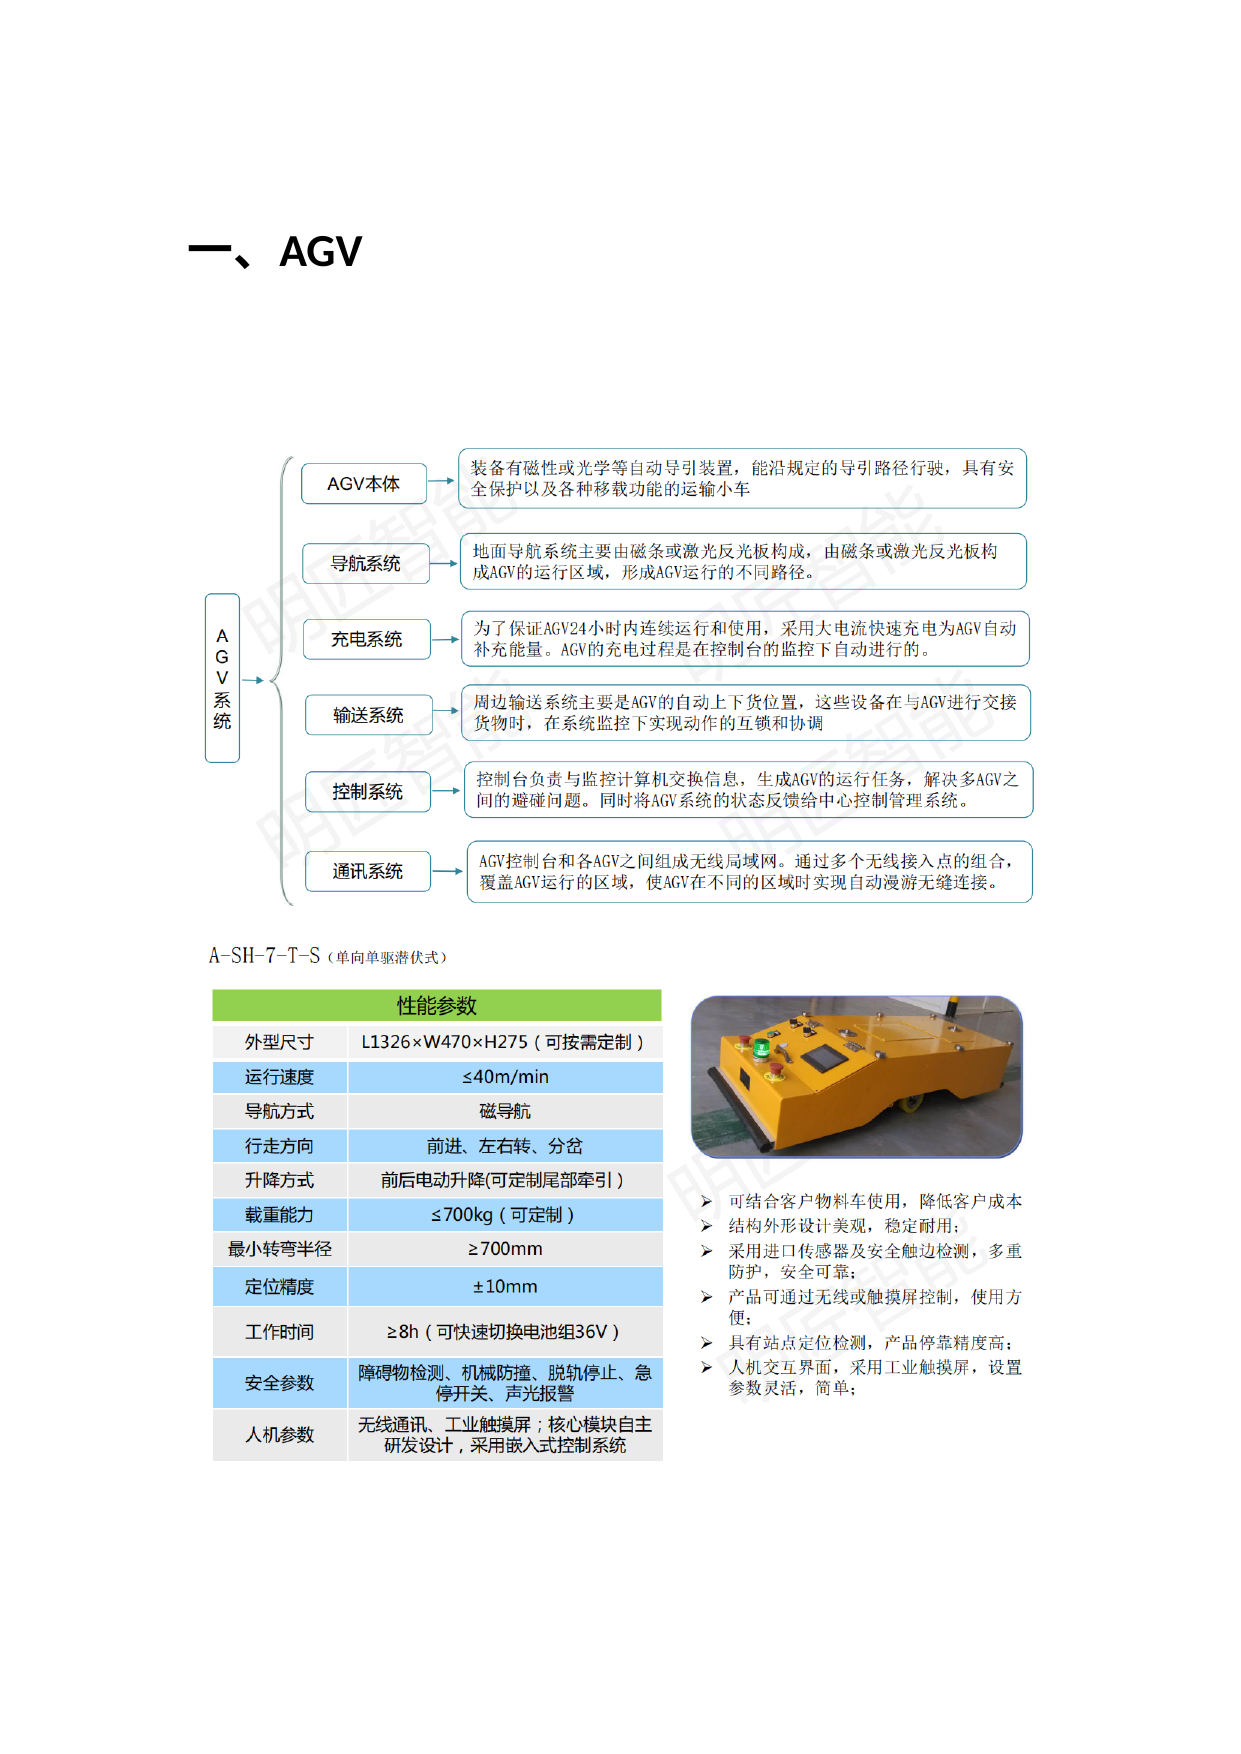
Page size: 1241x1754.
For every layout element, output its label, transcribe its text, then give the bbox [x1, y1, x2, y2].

picture [187, 422, 1052, 936]
subtitle 一、AGV [187, 197, 1053, 295]
picture [187, 942, 1053, 1467]
